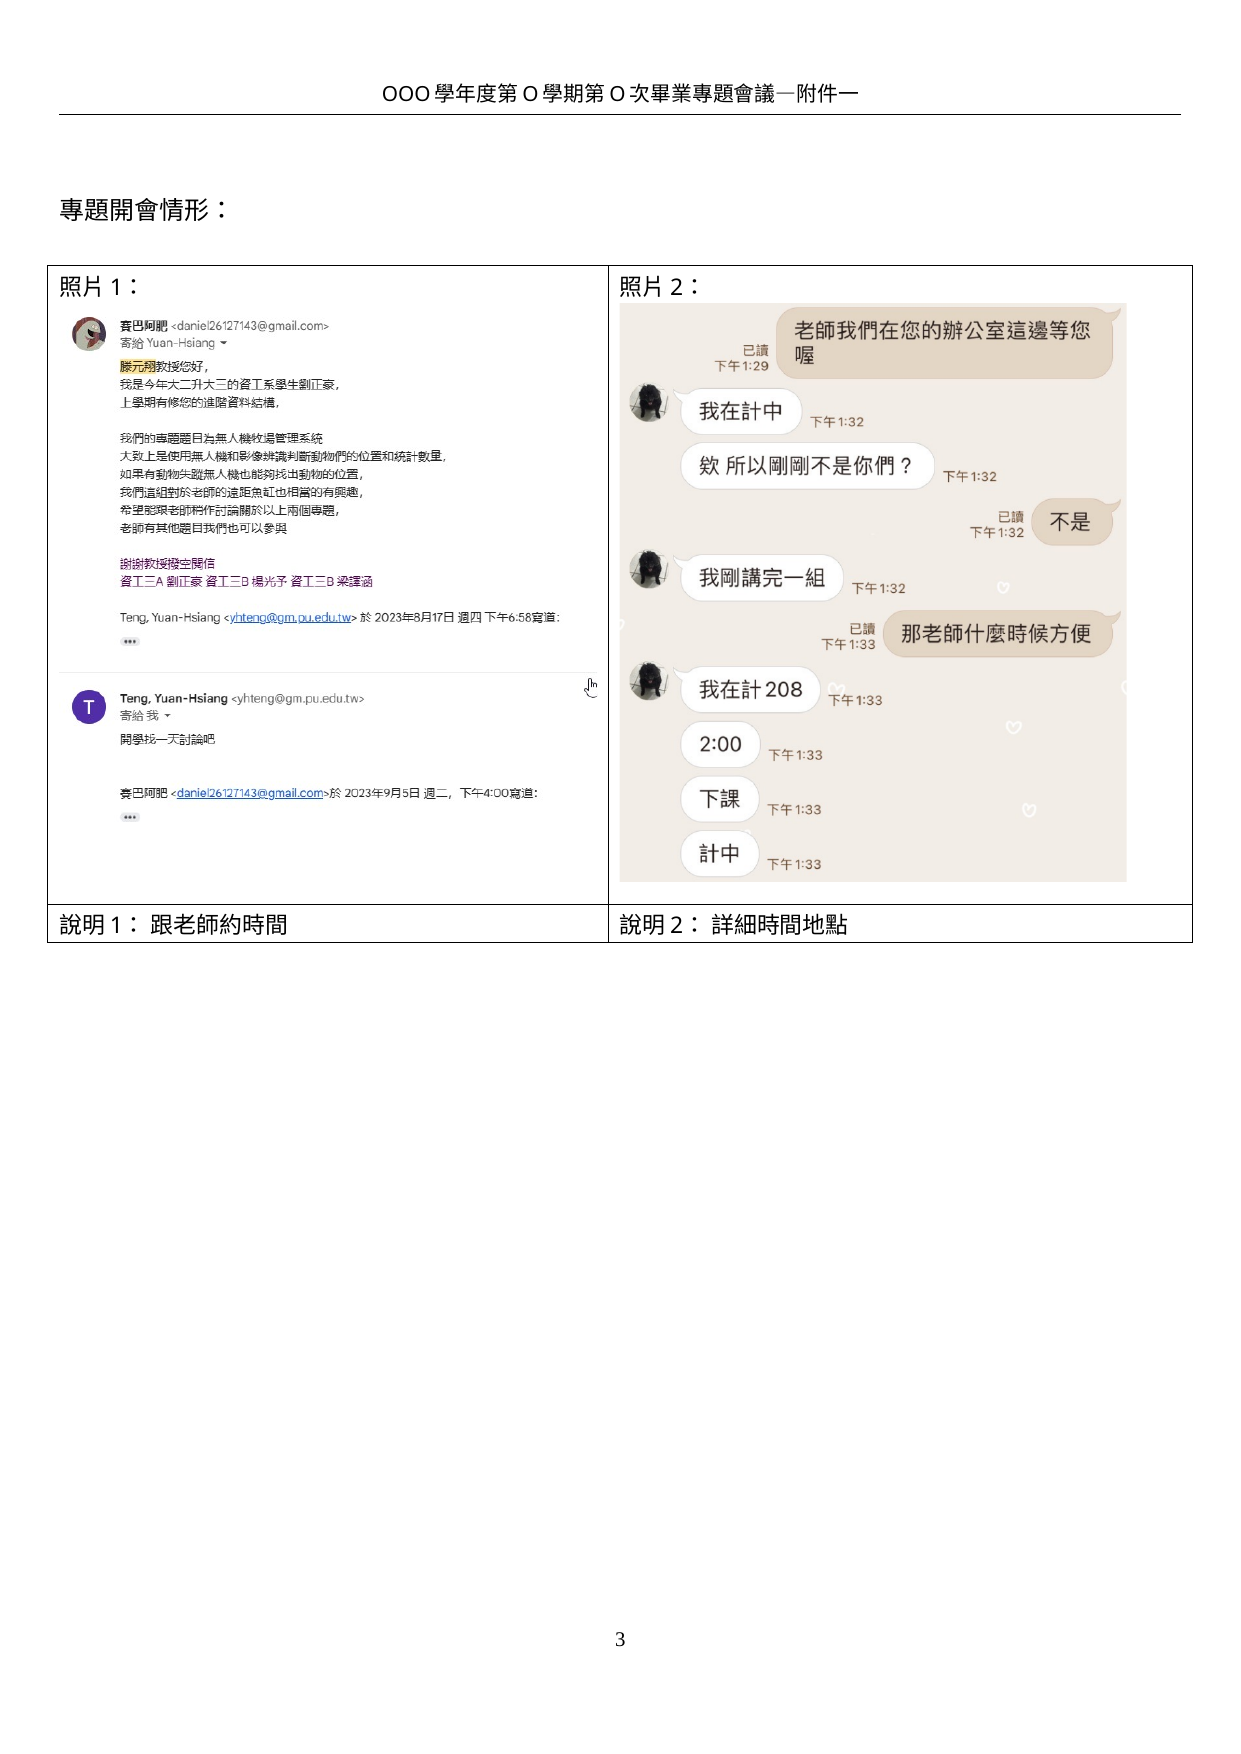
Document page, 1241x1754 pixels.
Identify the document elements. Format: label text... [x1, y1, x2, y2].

table_cell 說明2： 詳細時間地點 [609, 905, 1192, 942]
text 專題開會情形： [59, 190, 1181, 228]
text OOO學年度第O學期第O次畢業專題會議—附件一 [59, 74, 1181, 114]
picture [59, 303, 598, 836]
table_header 照片2： [609, 266, 1192, 904]
table_cell 說明1： 跟老師約時間 [48, 905, 608, 942]
picture [619, 303, 1127, 882]
table_header 照片1： [48, 266, 608, 904]
